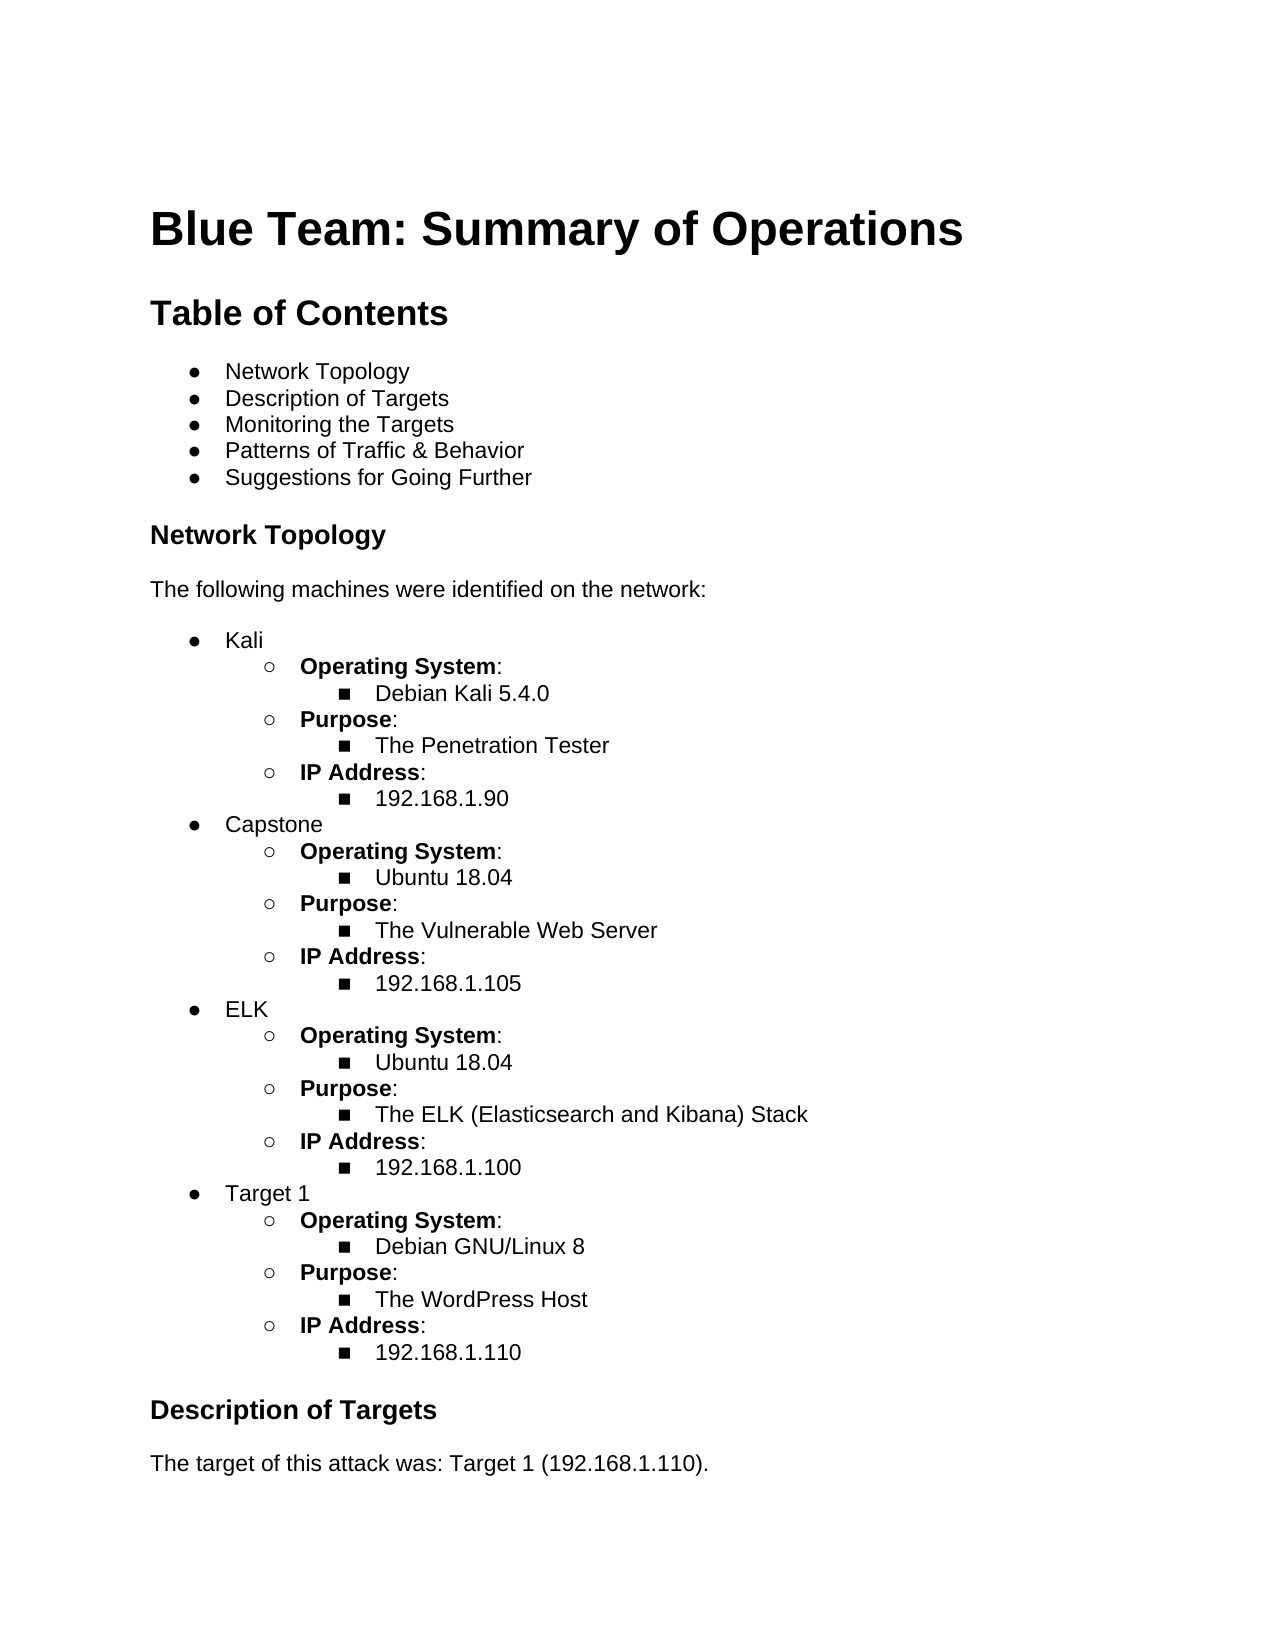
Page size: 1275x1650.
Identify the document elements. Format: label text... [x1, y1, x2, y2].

subtitle Blue Team: Summary of Operations [150, 200, 1125, 255]
subtitle Table of Contents [150, 293, 1125, 333]
list IP Address: [262, 1312, 1125, 1338]
subtitle Network Topology [150, 519, 1125, 551]
subtitle Description of Targets [150, 1394, 1125, 1425]
list Patterns of Traffic & Behavior [187, 437, 1125, 464]
list ELK [187, 996, 1125, 1022]
list Kali [187, 627, 1125, 653]
list Operating System: [262, 1022, 1125, 1048]
list The WordPress Host [337, 1286, 1125, 1312]
list Debian GNU/Linux 8 [337, 1233, 1125, 1259]
list Operating System: [262, 653, 1125, 679]
list IP Address: [262, 1128, 1125, 1154]
list 192.168.1.105 [337, 969, 1125, 996]
list IP Address: [262, 759, 1125, 785]
list Operating System: [262, 838, 1125, 864]
list Purpose: [262, 1075, 1125, 1101]
list Purpose: [262, 1259, 1125, 1286]
list IP Address: [262, 943, 1125, 969]
list The Vulnerable Web Server [337, 917, 1125, 943]
list 192.168.1.110 [337, 1338, 1125, 1365]
list Ubuntu 18.04 [337, 1048, 1125, 1075]
list The Penetration Tester [337, 732, 1125, 759]
list 192.168.1.100 [337, 1154, 1125, 1180]
text The target of this attack was: Target 1 (192.168.1.110). [150, 1450, 1125, 1477]
list Ubuntu 18.04 [337, 864, 1125, 890]
text The following machines were identified on the network: [150, 576, 1125, 602]
list Description of Targets [187, 385, 1125, 411]
list Operating System: [262, 1207, 1125, 1233]
list Target 1 [187, 1180, 1125, 1207]
list 192.168.1.90 [337, 785, 1125, 811]
list Network Topology [187, 358, 1125, 385]
list The ELK (Elasticsearch and Kibana) Stack [337, 1101, 1125, 1128]
list Capstone [187, 811, 1125, 838]
list Purpose: [262, 890, 1125, 917]
list Purpose: [262, 706, 1125, 732]
list Suggestions for Going Further [187, 464, 1125, 490]
list Debian Kali 5.4.0 [337, 679, 1125, 706]
list Monitoring the Targets [187, 411, 1125, 437]
